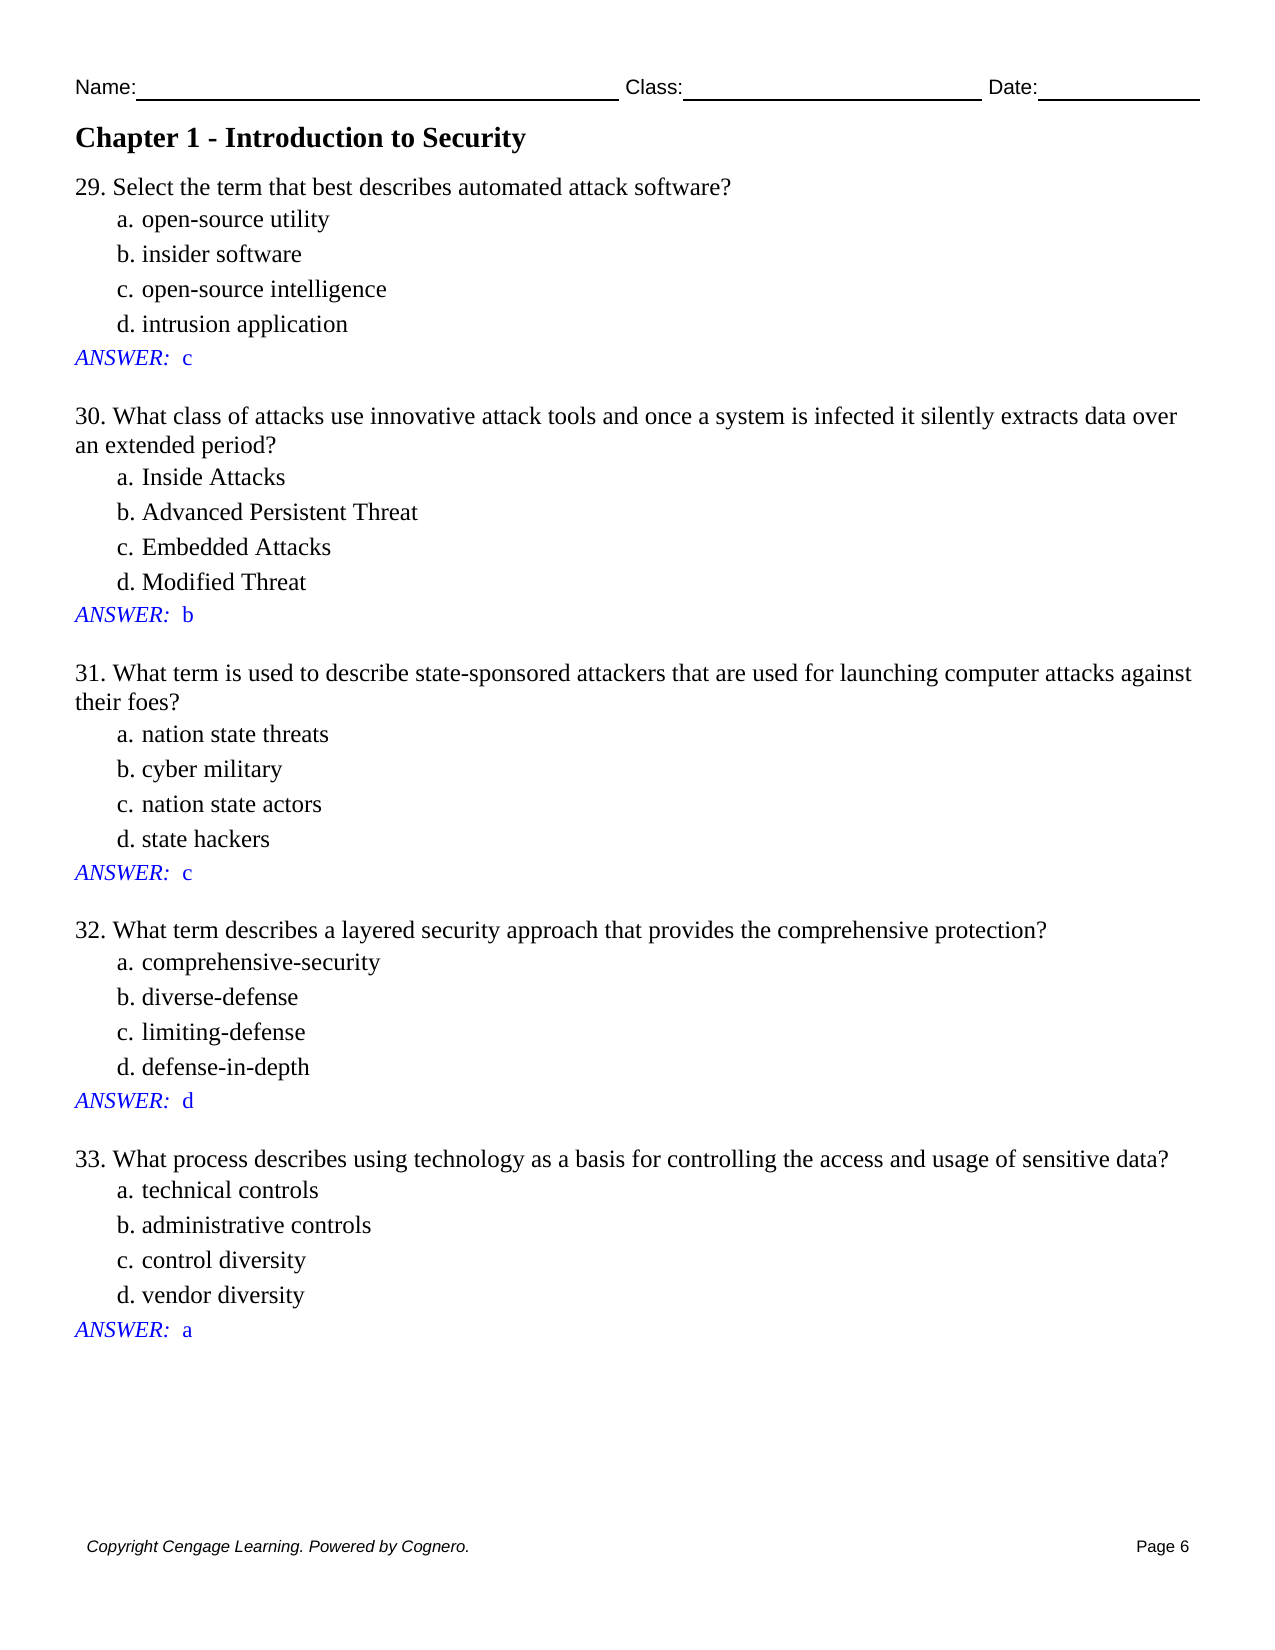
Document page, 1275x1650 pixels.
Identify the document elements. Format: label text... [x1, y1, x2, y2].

table_header 31. What term is used to describe state-sponsored attackers that are used for launching computer attacks against their foes? [75, 658, 1200, 888]
table_header 30. What class of attacks use innovative attack tools and once a system is infected it silently extracts data over an extended period? [75, 401, 1200, 631]
table_header 33. What process describes using technology as a basis for controlling the access and usage of sensitive data? [75, 1144, 1200, 1498]
table_header 32. What term describes a layered security approach that provides the comprehensive protection? [75, 915, 1200, 1117]
table_header 29. Select the term that best describes automated attack software? [75, 173, 1200, 374]
